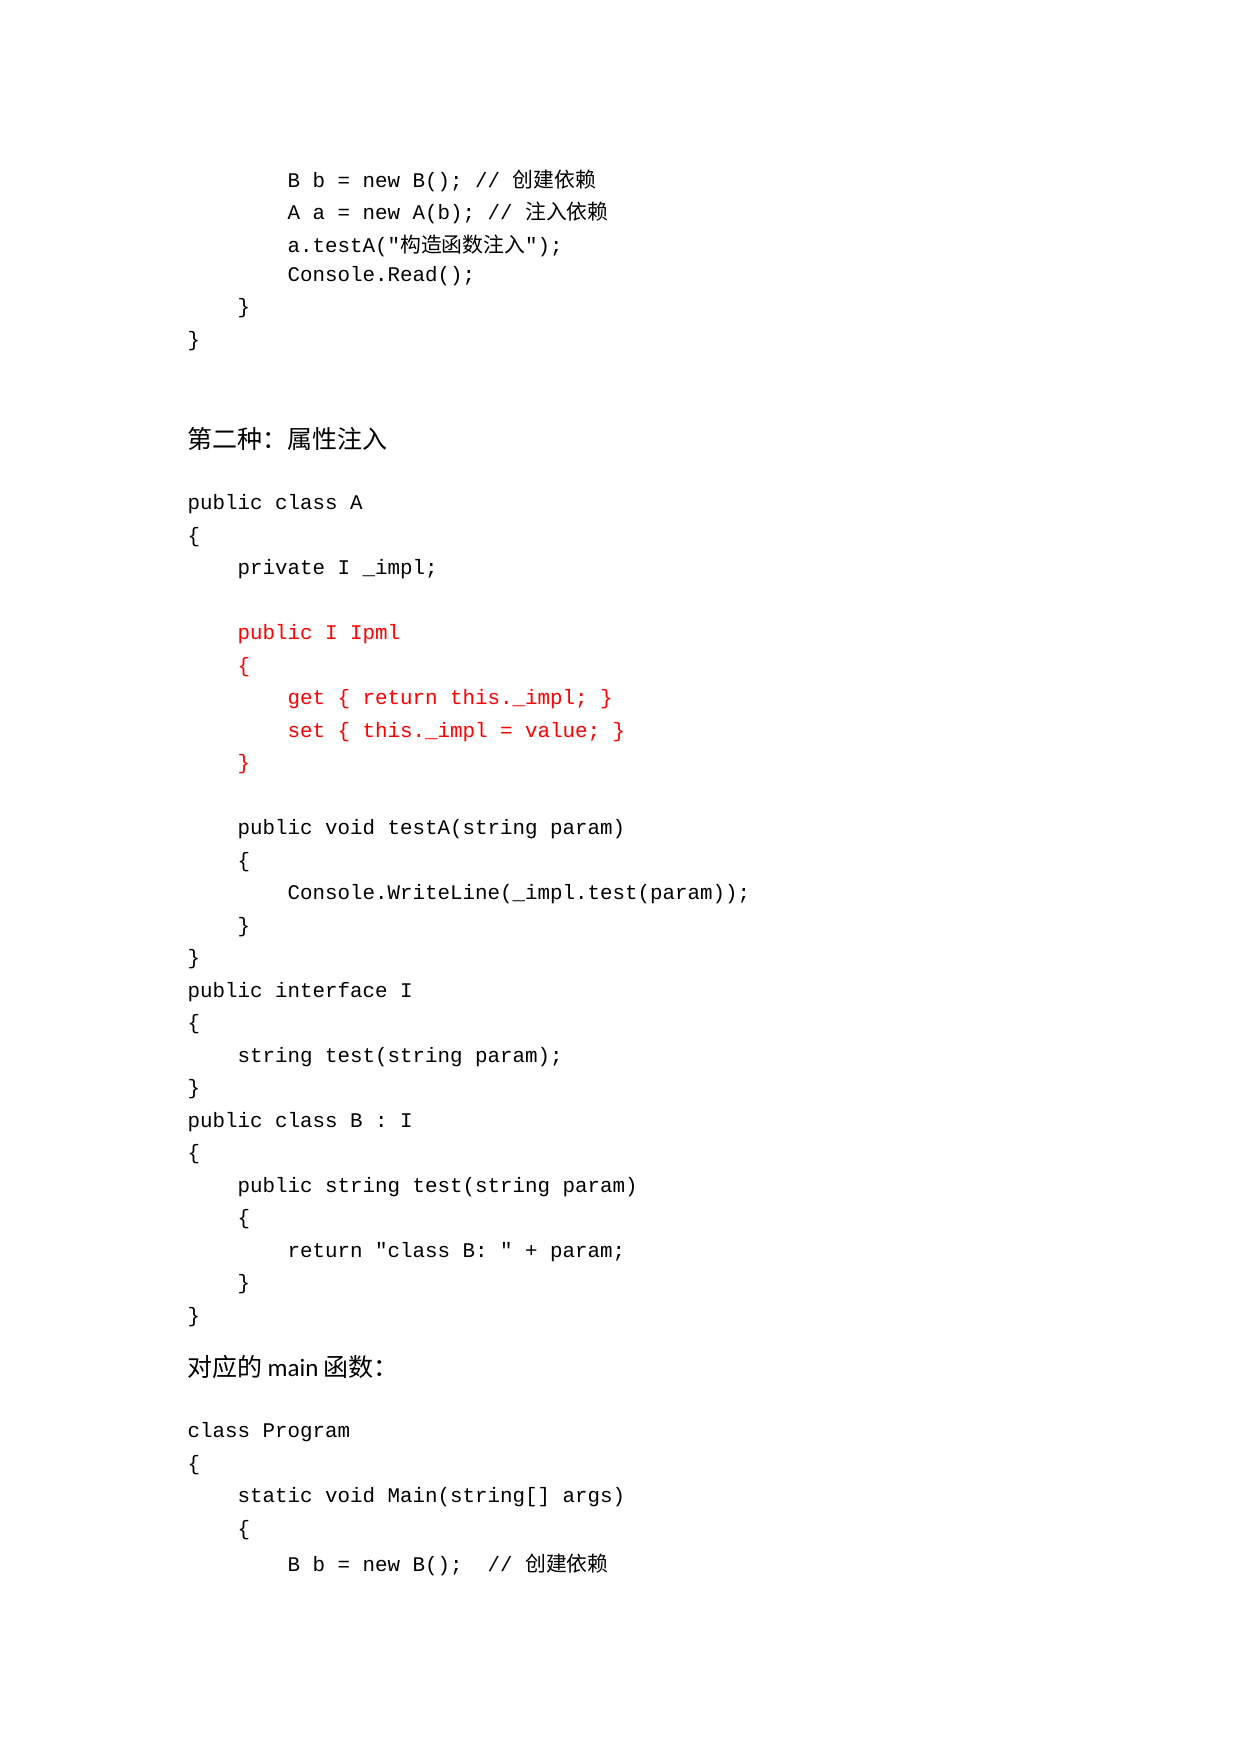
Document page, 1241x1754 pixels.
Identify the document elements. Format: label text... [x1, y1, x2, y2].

text } [187, 1300, 1053, 1333]
text class Program [187, 1416, 1053, 1448]
text Console.Read(); [187, 259, 1053, 292]
text { [187, 845, 1053, 878]
text } [187, 324, 1053, 357]
text public interface I [187, 975, 1053, 1008]
text 对应的main函数： [187, 1333, 1053, 1398]
text { [187, 1448, 1053, 1481]
text B b = new B(); // 创建依赖 [187, 162, 1053, 194]
text string test(string param); [187, 1040, 1053, 1073]
text public void testA(string param) [187, 813, 1053, 845]
text { [187, 650, 1053, 683]
text } [187, 292, 1053, 324]
text A a = new A(b); // 注入依赖 [187, 194, 1053, 227]
text } [187, 748, 1053, 780]
text } [187, 910, 1053, 943]
text a.testA("构造函数注入"); [187, 227, 1053, 259]
text { [187, 1513, 1053, 1546]
text 第二种：属性注入 [187, 405, 1053, 470]
text B b = new B(); // 创建依赖 [187, 1546, 1053, 1578]
text get { return this._impl; } [187, 683, 1053, 715]
text { [187, 1138, 1053, 1170]
text { [187, 1008, 1053, 1040]
text return "class B: " + param; [187, 1235, 1053, 1268]
text public class A [187, 488, 1053, 520]
text private I _impl; [187, 553, 1053, 585]
text { [187, 520, 1053, 553]
text set { this._impl = value; } [187, 715, 1053, 748]
text public class B : I [187, 1105, 1053, 1138]
text static void Main(string[] args) [187, 1481, 1053, 1513]
text } [187, 943, 1053, 975]
text public string test(string param) [187, 1170, 1053, 1203]
text Console.WriteLine(_impl.test(param)); [187, 878, 1053, 910]
text { [187, 1203, 1053, 1235]
text public I Ipml [187, 618, 1053, 650]
text } [187, 1073, 1053, 1105]
text } [187, 1268, 1053, 1300]
